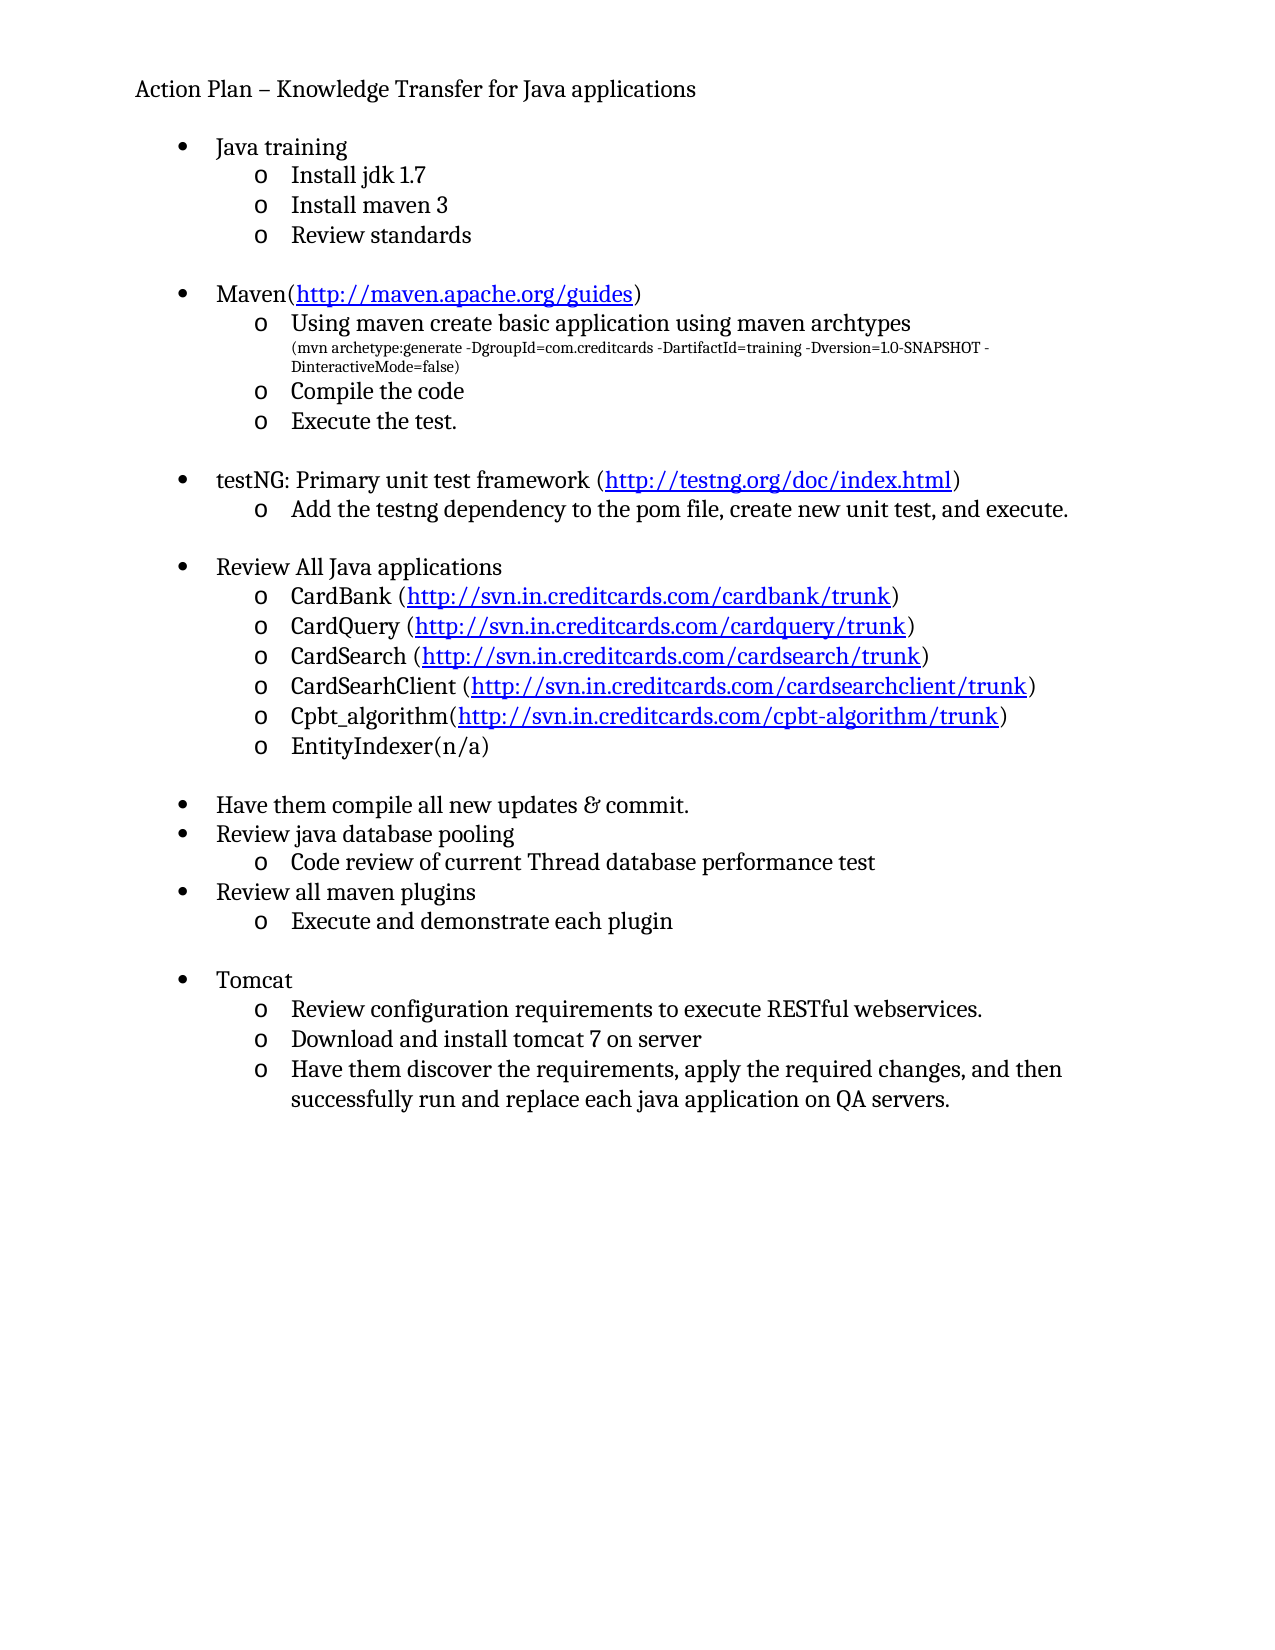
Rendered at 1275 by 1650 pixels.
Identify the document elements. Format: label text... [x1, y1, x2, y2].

list Install jdk 1.7 [253, 161, 1140, 191]
list Have them compile all new updates & commit. [178, 791, 1140, 819]
list Execute and demonstrate each plugin [253, 907, 1140, 937]
list Code review of current Thread database performance test [253, 848, 1140, 878]
list Tomcat [178, 966, 1140, 994]
list Execute the test. [253, 407, 1140, 466]
list Using maven create basic application using maven archtypes (mvn archetype:generate -DgroupId=com.creditcards -DartifactId=training -Dversion=1.0-SNAPSHOT -DinteractiveMode=false) [253, 309, 1140, 377]
list CardSearch (http://svn.in.creditcards.com/cardsearch/trunk) [253, 642, 1140, 672]
list CardQuery (http://svn.in.creditcards.com/cardquery/trunk) [253, 612, 1140, 642]
list Add the testng dependency to the pom file, create new unit test, and execute. [253, 494, 1140, 553]
list Java training [178, 132, 1140, 161]
list Cpbt_algorithm(http://svn.in.creditcards.com/cpbt-algorithm/trunk) [253, 702, 1140, 732]
list Review standards [253, 221, 1140, 251]
list Review java database pooling [178, 819, 1140, 848]
list EntityIndexer(n/a) [253, 732, 1140, 791]
text Action Plan – Knowledge Transfer for Java applications [135, 75, 1140, 104]
list Compile the code [253, 377, 1140, 407]
list testNG: Primary unit test framework (http://testng.org/doc/index.html) [178, 466, 1140, 494]
list Download and install tomcat 7 on server [253, 1024, 1140, 1054]
list CardSearhClient (http://svn.in.creditcards.com/cardsearchclient/trunk) [253, 672, 1140, 702]
list CardBank (http://svn.in.creditcards.com/cardbank/trunk) [253, 582, 1140, 612]
list Review all maven plugins [178, 878, 1140, 907]
list Install maven 3 [253, 191, 1140, 221]
list Review configuration requirements to execute RESTful webservices. [253, 994, 1140, 1024]
list Have them discover the requirements, apply the required changes, and then successfully run and replace each java application on QA servers. [253, 1054, 1140, 1113]
list Maven(http://maven.apache.org/guides) [178, 280, 1140, 309]
list Review All Java applications [178, 553, 1140, 582]
